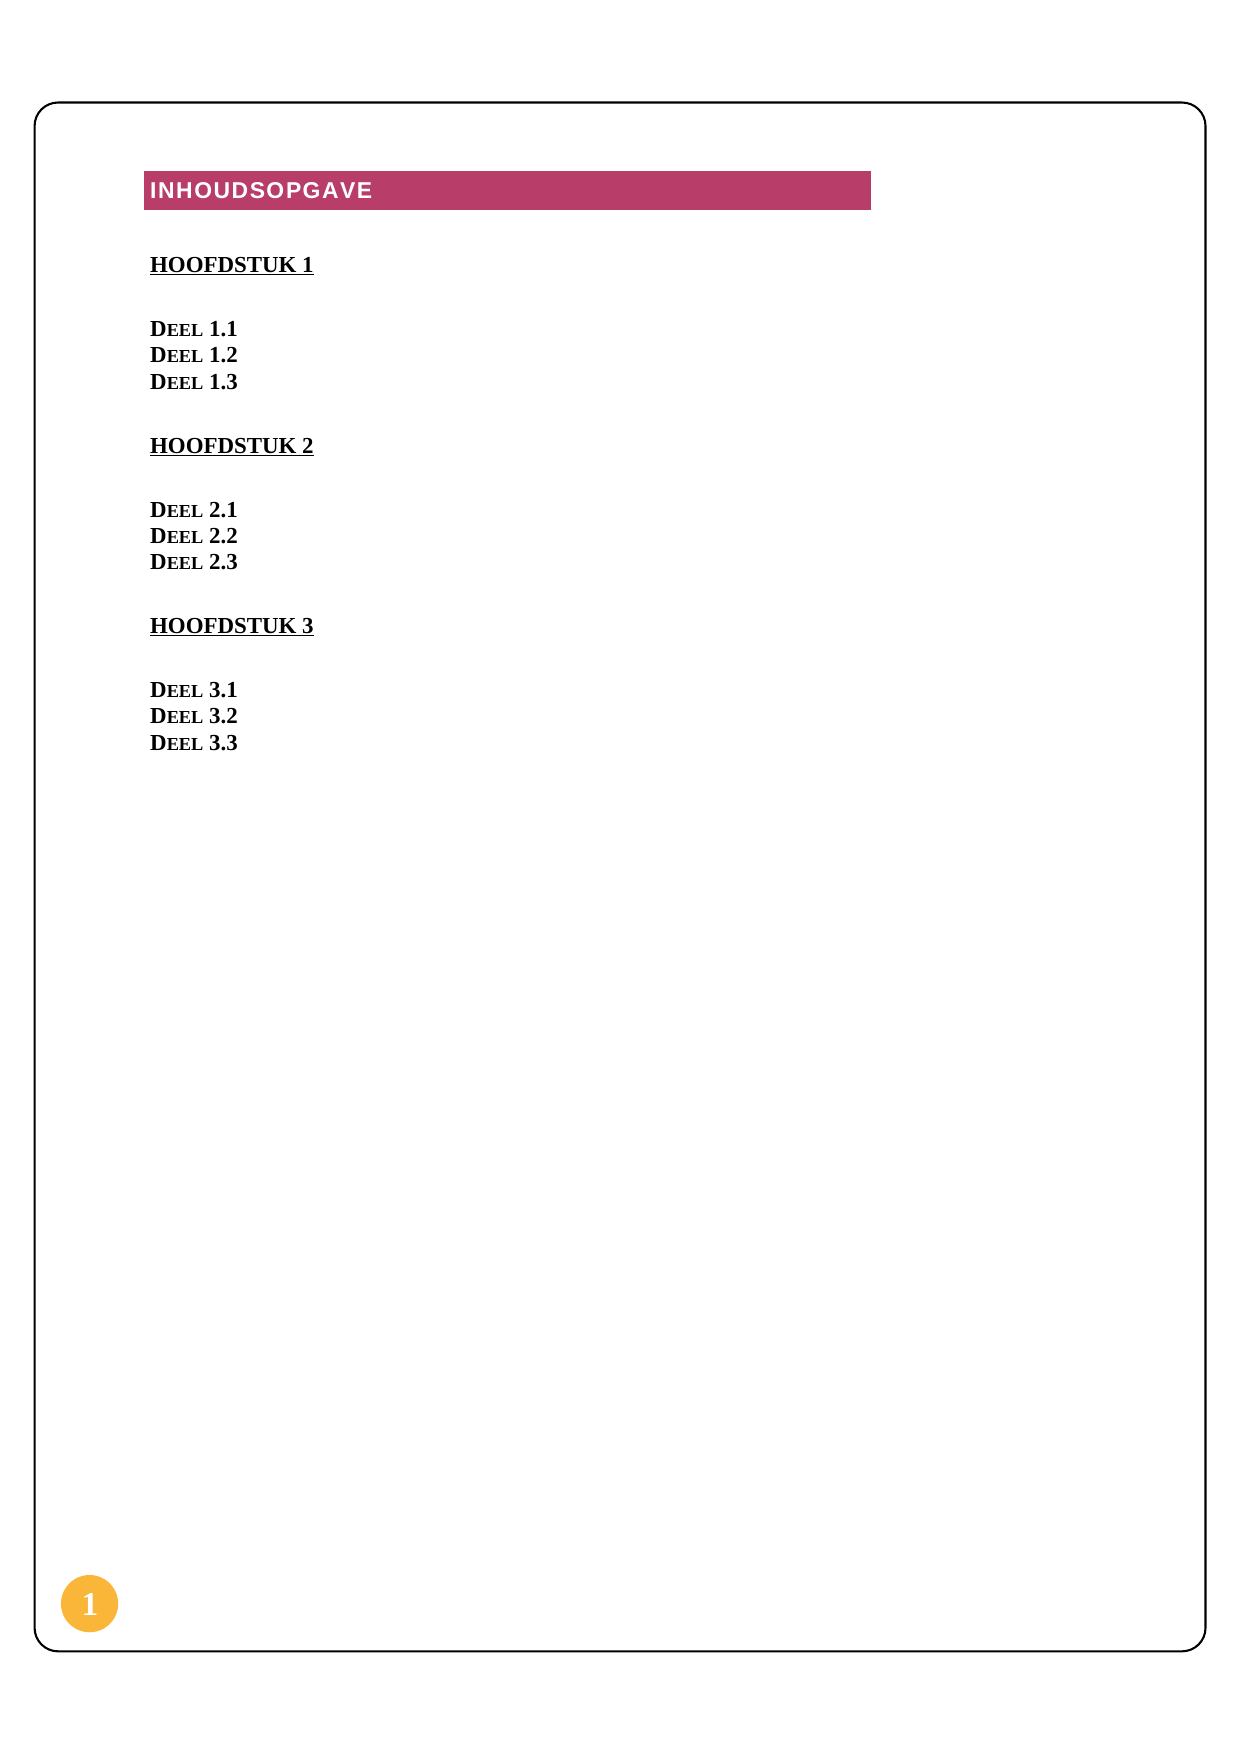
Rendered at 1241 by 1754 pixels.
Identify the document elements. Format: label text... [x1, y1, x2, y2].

text Deel 3.2 # [150, 702, 865, 729]
text Deel 2.2 # [150, 522, 865, 548]
text Deel 3.3 # [150, 729, 865, 755]
text Deel 2.1 # [150, 496, 865, 522]
text Deel 2.3 # [150, 548, 865, 575]
text Deel 1.2 # [150, 342, 865, 368]
text Deel 1.3 # [150, 368, 865, 394]
text Hoofdstuk 2 # [150, 432, 865, 458]
text Deel 3.1 # [150, 676, 865, 702]
text Deel 1.1 # [150, 315, 865, 342]
text Hoofdstuk 1 # [150, 251, 865, 278]
text Hoofdstuk 3 # [150, 612, 865, 638]
subtitle Inhoudsopgave [150, 177, 865, 203]
